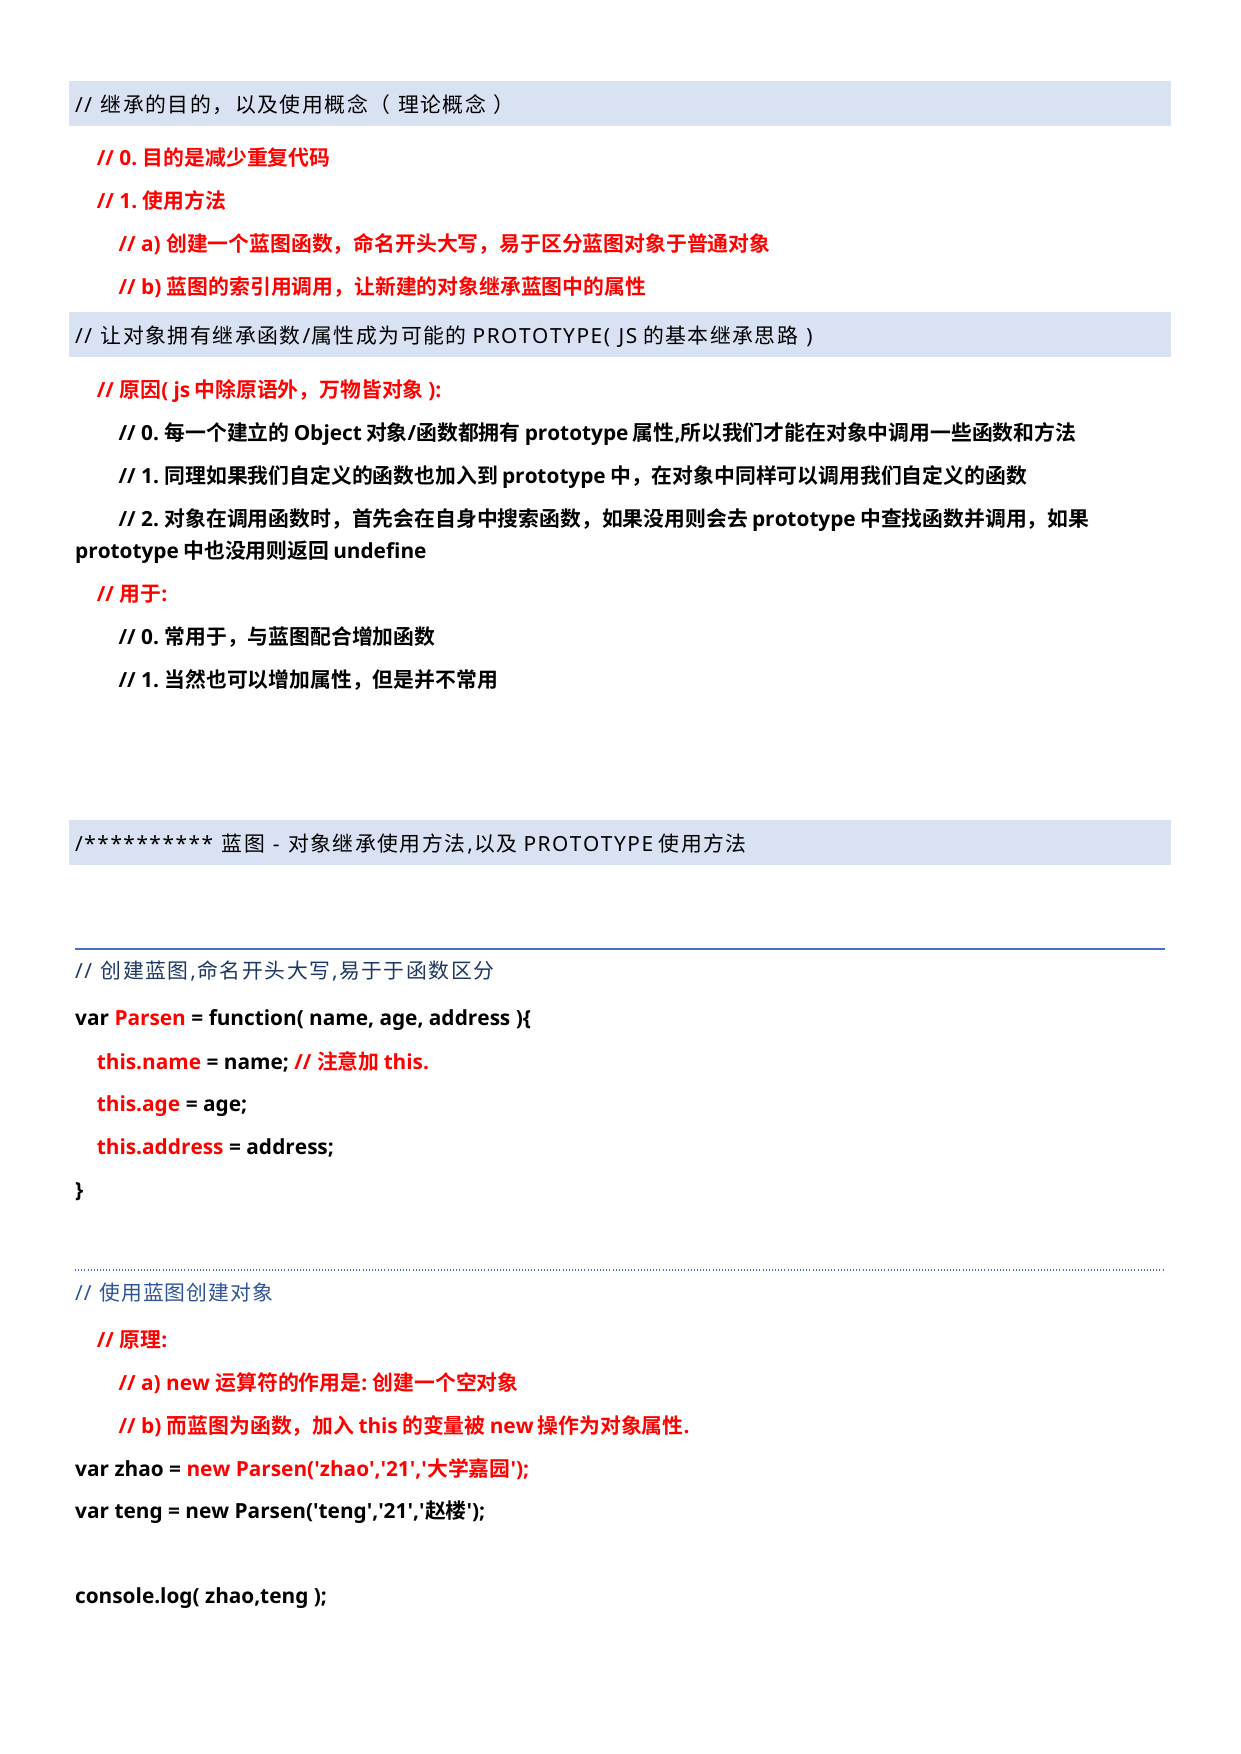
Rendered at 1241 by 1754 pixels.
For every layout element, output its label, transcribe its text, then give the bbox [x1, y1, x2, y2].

text // b) 蓝图的索引用调用，让新建的对象继承蓝图中的属性 [75, 269, 1165, 302]
text // a) new 运算符的作用是: 创建一个空对象 [75, 1365, 1165, 1397]
text console.log( zhao,teng ); [75, 1579, 1165, 1612]
text this.address = address; [75, 1130, 1165, 1162]
text // 原理: [75, 1322, 1165, 1354]
text } [75, 1173, 1165, 1205]
text this.name = name; // 注意加this. [75, 1044, 1165, 1076]
subtitle // 继承的目的，以及使用概念（ 理论概念 ） [75, 87, 1165, 119]
subtitle // 使用蓝图创建对象 [75, 1269, 1165, 1307]
text // 0. 常用于，与蓝图配合增加函数 [75, 619, 1165, 652]
text // a) 创建一个蓝图函数，命名开头大写，易于区分蓝图对象于普通对象 [75, 226, 1165, 259]
text // 1. 使用方法 [75, 183, 1165, 216]
text var Parsen = function( name, age, address ){ [75, 1001, 1165, 1033]
text // 1. 当然也可以增加属性，但是并不常用 [75, 662, 1165, 695]
text var teng = new Parsen('teng','21','赵楼'); [75, 1494, 1165, 1526]
text // 0. 每一个建立的Object对象/函数都拥有prototype属性,所以我们才能在对象中调用一些函数和方法 [75, 415, 1165, 448]
subtitle // 让对象拥有继承函数/属性成为可能的prototype( js的基本继承思路 ) [75, 319, 1165, 351]
text var zhao = new Parsen('zhao','21','大学嘉园'); [75, 1451, 1165, 1483]
text this.age = age; [75, 1087, 1165, 1119]
subtitle // 创建蓝图,命名开头大写,易于于函数区分 [75, 950, 1165, 986]
text // 1. 同理如果我们自定义的函数也加入到prototype中，在对象中同样可以调用我们自定义的函数 [75, 458, 1165, 491]
subtitle /********** 蓝图 - 对象继承使用方法,以及prototype使用方法 [75, 826, 1165, 859]
text // 用于: [75, 576, 1165, 609]
text // b) 而蓝图为函数，加入this的变量被new操作为对象属性. [75, 1408, 1165, 1440]
text // 2. 对象在调用函数时，首先会在自身中搜索函数，如果没用则会去prototype中查找函数并调用，如果prototype中也没用则返回undefine [75, 501, 1165, 566]
text // 原因( js中除原语外，万物皆对象 ): [75, 372, 1165, 405]
text // 0. 目的是减少重复代码 [75, 141, 1165, 173]
